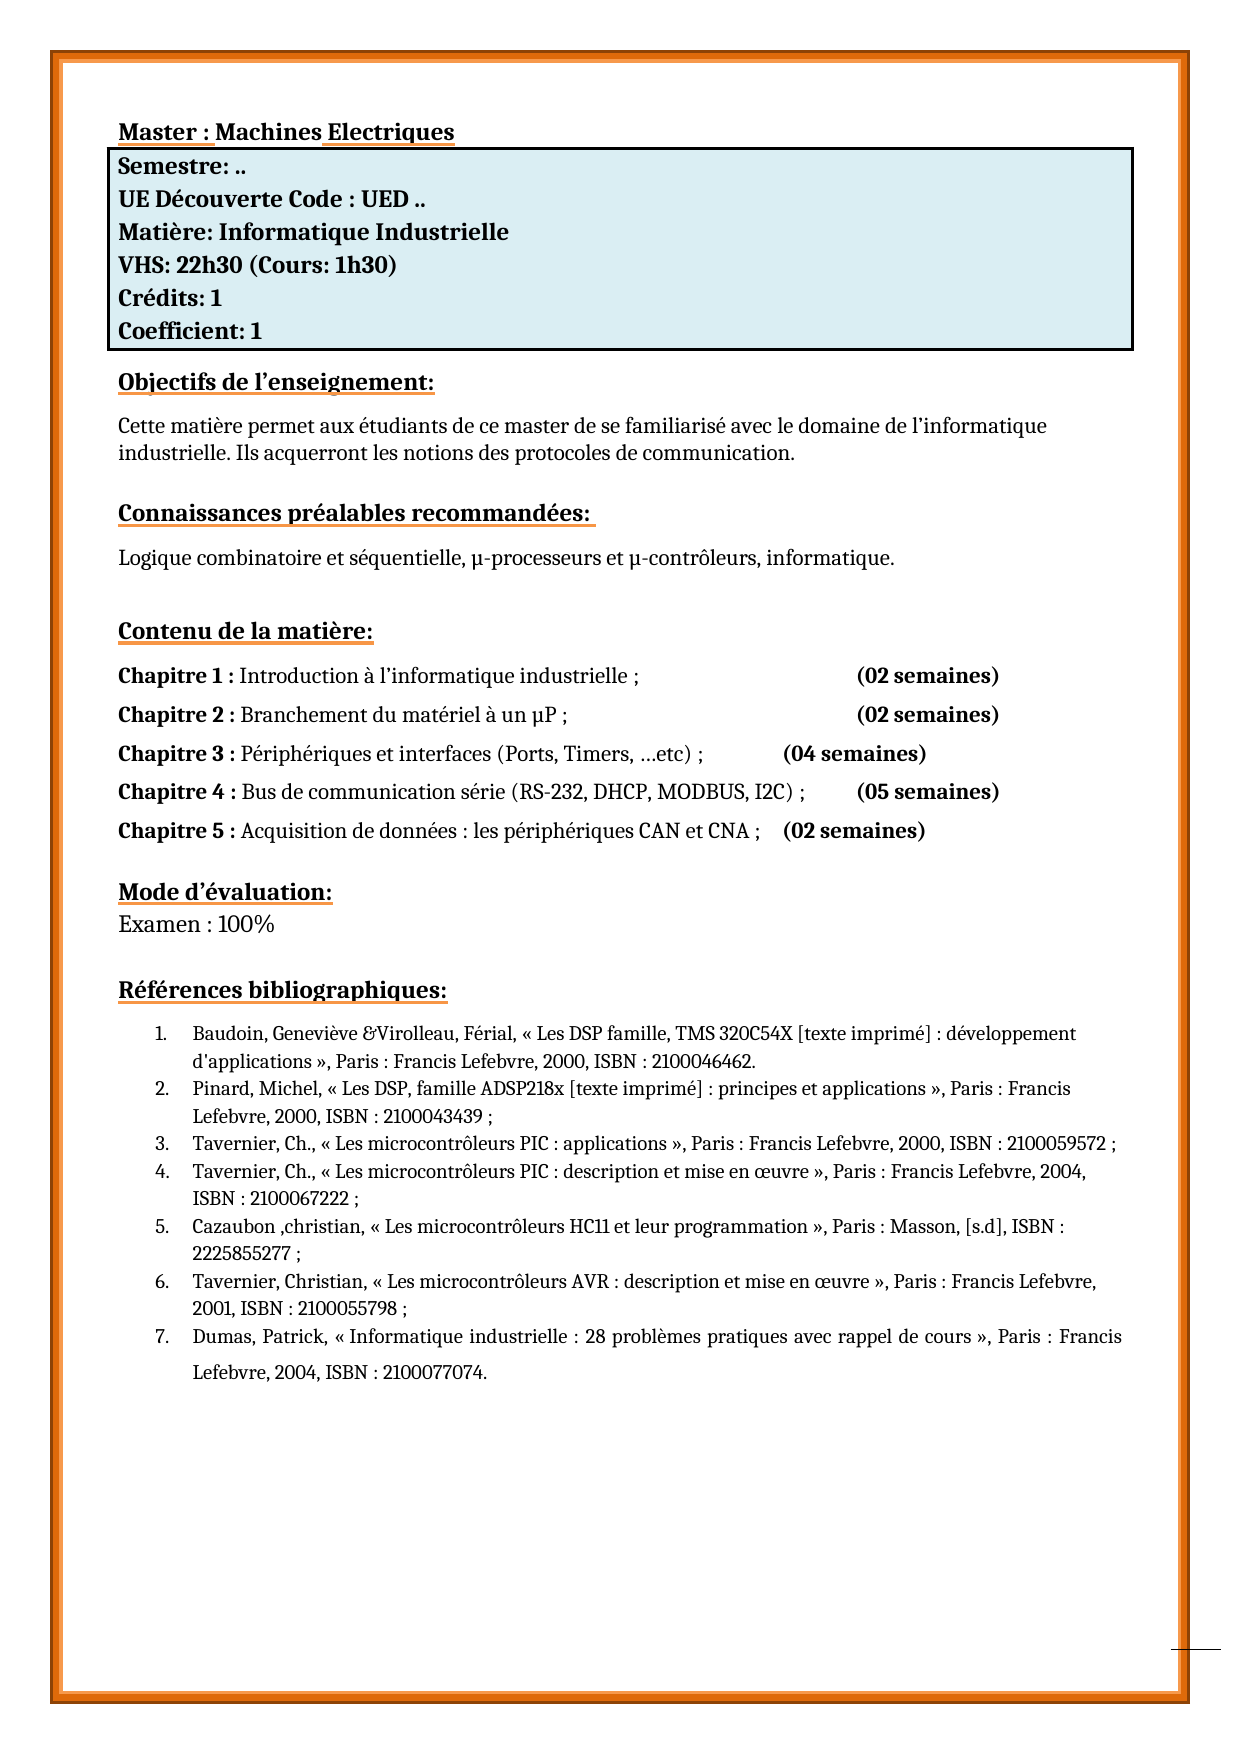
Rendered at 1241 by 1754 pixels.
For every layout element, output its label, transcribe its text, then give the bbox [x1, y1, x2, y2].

text Références bibliographiques: [118, 976, 1122, 1005]
text Chapitre 5 : Acquisition de données : les périphériques CAN et CNA ; (02 semaines) [118, 818, 1122, 844]
text Mode d’évaluation: [118, 877, 1122, 906]
list Cazaubon ,christian, « Les microcontrôleurs HC11 et leur programmation », Paris : Masson, [s.d], ISBN : 2225855277 ; [155, 1214, 1122, 1266]
list Tavernier, Ch., « Les microcontrôleurs PIC : description et mise en œuvre », Paris : Francis Lefebvre, 2004, ISBN : 2100067222 ; [155, 1159, 1122, 1211]
list Pinard, Michel, « Les DSP, famille ADSP218x [texte imprimé] : principes et applications », Paris : Francis Lefebvre, 2000, ISBN : 2100043439 ; [155, 1077, 1122, 1128]
text Chapitre 4 : Bus de communication série (RS-232, DHCP, MODBUS, I2C) ; (05 semaines) [118, 779, 1122, 806]
text Matière: Informatique Industrielle [110, 213, 1131, 246]
text Semestre: .. [110, 150, 1131, 180]
text Chapitre 3 : Périphériques et interfaces (Ports, Timers, …etc) ; (04 semaines) [118, 740, 1122, 767]
list Tavernier, Christian, « Les microcontrôleurs AVR : description et mise en œuvre », Paris : Francis Lefebvre, 2001, ISBN : 2100055798 ; [155, 1269, 1122, 1321]
list Baudoin, Geneviève &Virolleau, Férial, « Les DSP famille, TMS 320C54X [texte imprimé] : développement d'applications », Paris : Francis Lefebvre, 2000, ISBN : 2100046462. [155, 1022, 1122, 1073]
text Crédits: 1 [110, 279, 1131, 312]
text Connaissances préalables recommandées: [118, 499, 1122, 528]
list Tavernier, Ch., « Les microcontrôleurs PIC : applications », Paris : Francis Lefebvre, 2000, ISBN : 2100059572 ; [155, 1132, 1122, 1156]
text Chapitre 2 : Branchement du matériel à un µP ; (02 semaines) [118, 701, 1122, 728]
text Examen : 100% [118, 910, 1122, 939]
text Logique combinatoire et séquentielle, µ-processeurs et µ-contrôleurs, informatique. [118, 544, 1122, 571]
text Coefficient: 1 [110, 312, 1131, 348]
text Objectifs de l’enseignement: [118, 368, 1122, 397]
text Contenu de la matière: [118, 617, 1122, 646]
text UE Découverte Code : UED .. [110, 180, 1131, 213]
text Master : Machines Electriques [118, 118, 1122, 147]
list Dumas, Patrick, « Informatique industrielle : 28 problèmes pratiques avec rappel de cours », Paris : Francis Lefebvre, 2004, ISBN : 2100077074. [155, 1324, 1122, 1384]
text VHS: 22h30 (Cours: 1h30) [110, 246, 1131, 279]
text Chapitre 1 : Introduction à l’informatique industrielle ; (02 semaines) [118, 663, 1122, 689]
text Cette matière permet aux étudiants de ce master de se familiarisé avec le domaine de l’informatique industrielle. Ils acquerront les notions des protocoles de communication. [118, 413, 1122, 466]
